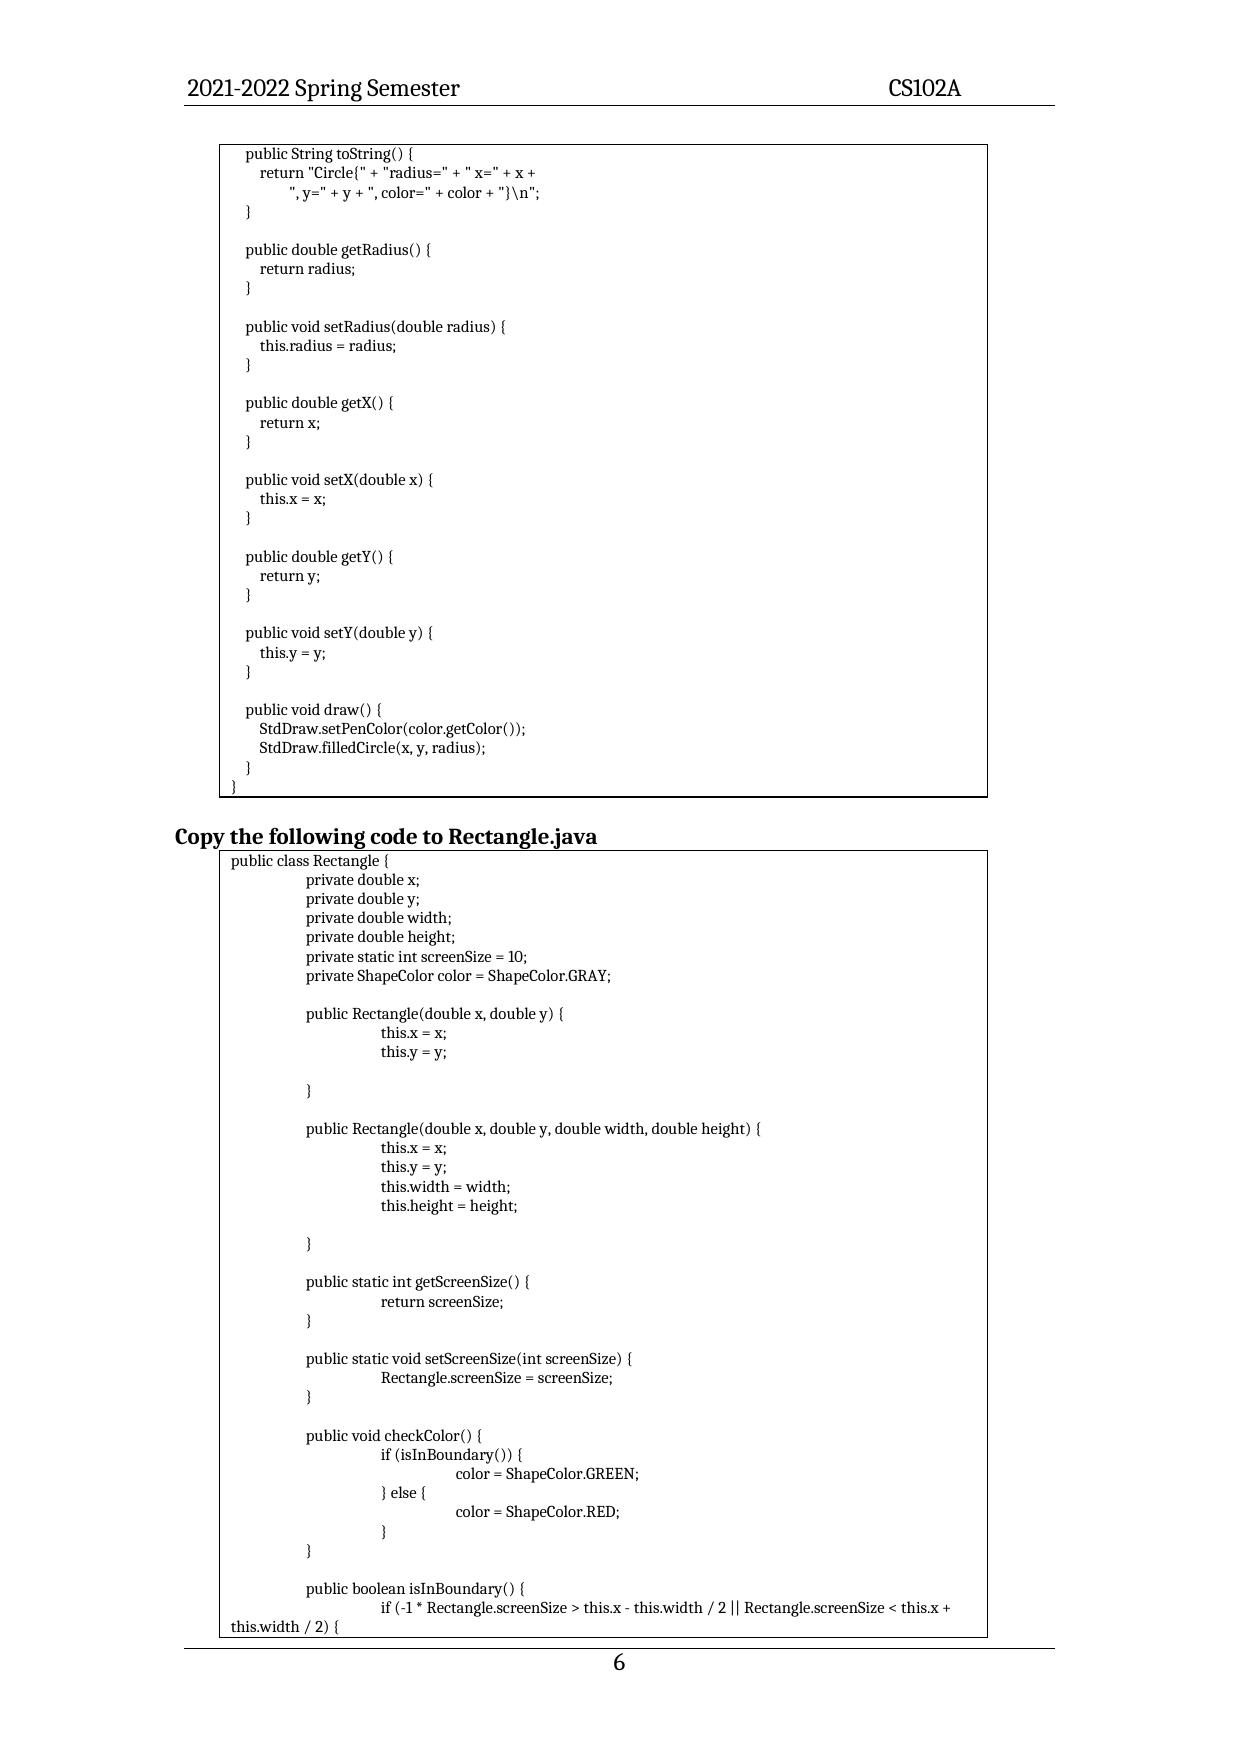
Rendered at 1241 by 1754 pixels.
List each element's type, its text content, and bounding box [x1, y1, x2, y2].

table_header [220, 851, 987, 1637]
text Copy the following code to Rectangle.java [175, 824, 1067, 850]
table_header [220, 145, 987, 796]
